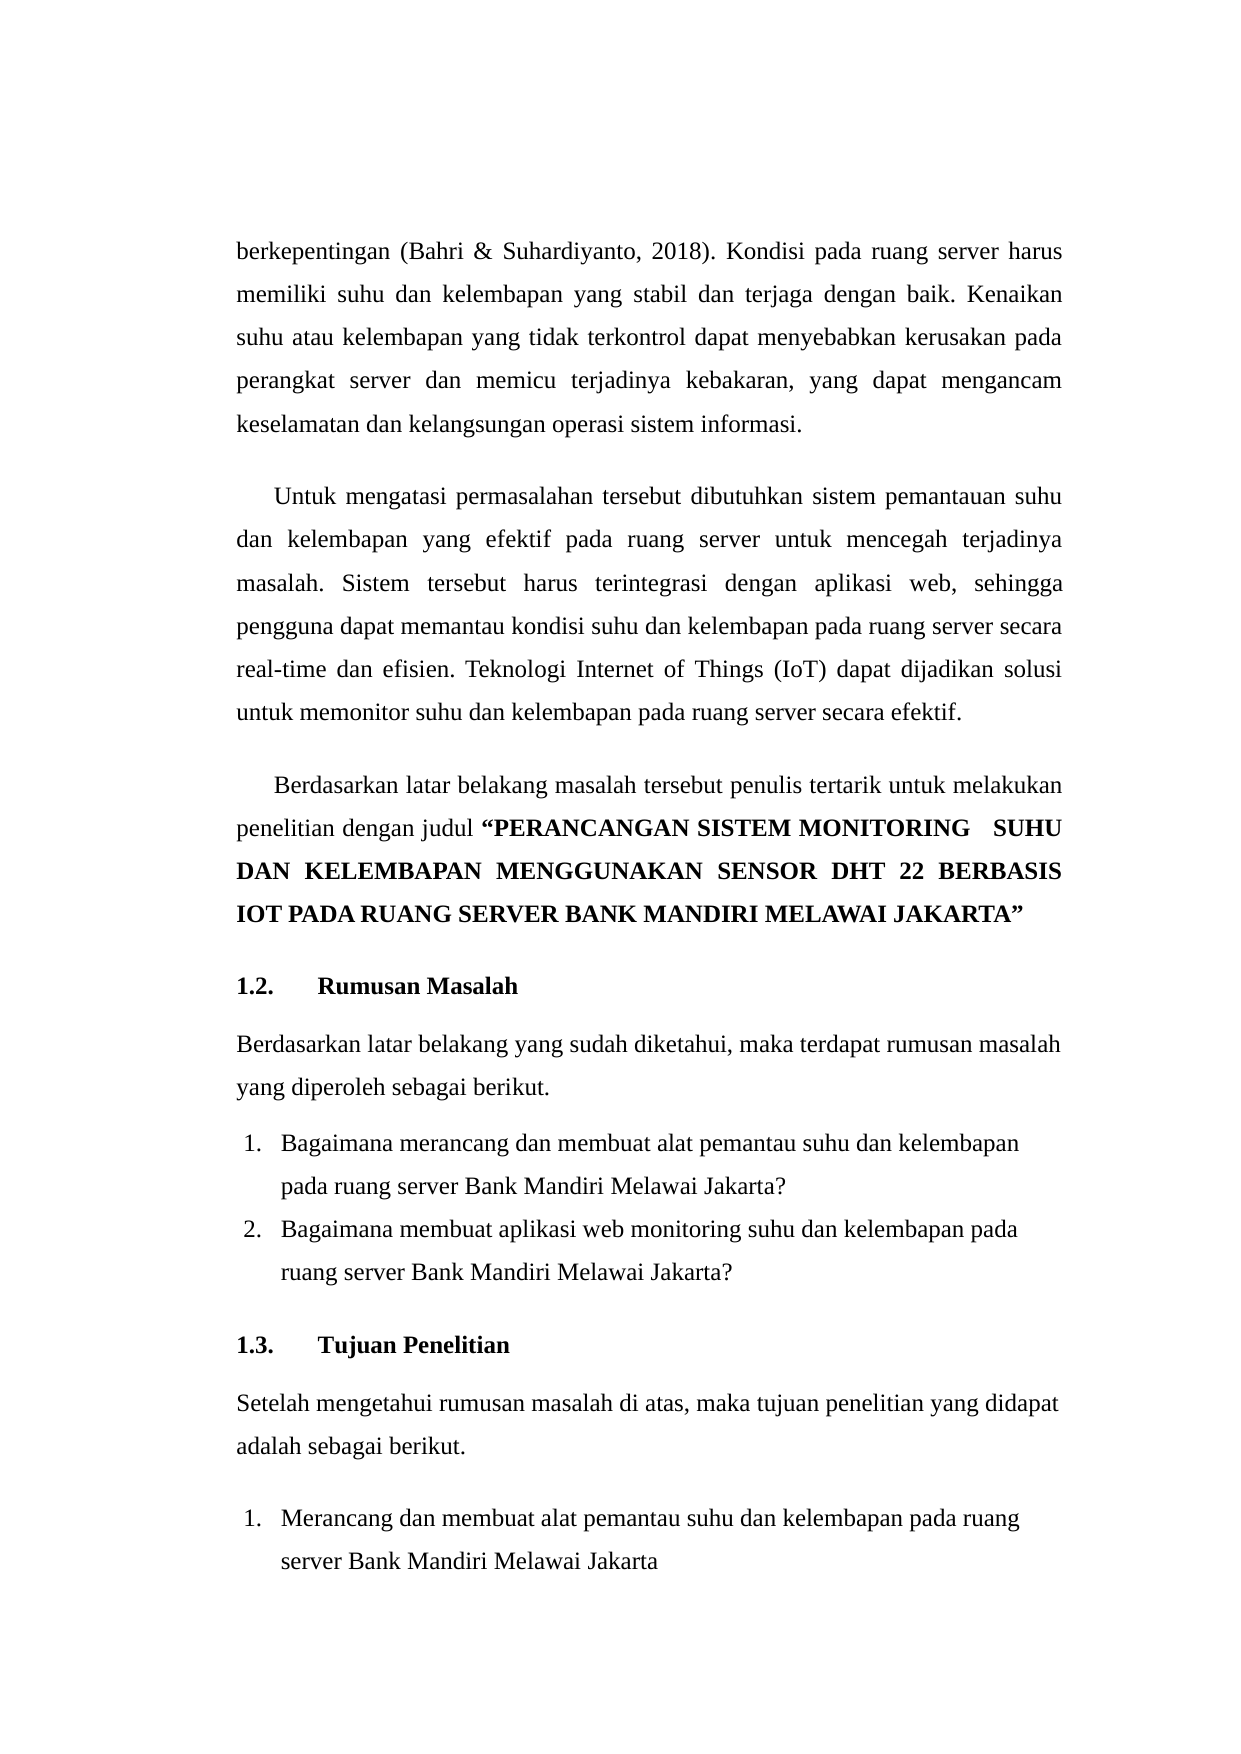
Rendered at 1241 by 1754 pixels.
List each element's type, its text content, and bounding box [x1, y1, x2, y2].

list Merancang dan membuat alat pemantau suhu dan kelembapan pada ruang server Bank Mandiri Melawai Jakarta [243, 1503, 1063, 1575]
text Berdasarkan latar belakang yang sudah diketahui, maka terdapat rumusan masalah yang diperoleh sebagai berikut. [236, 1029, 1063, 1101]
subtitle Tujuan Penelitian [236, 1330, 1063, 1358]
text Setelah mengetahui rumusan masalah di atas, maka tujuan penelitian yang didapat adalah sebagai berikut. [236, 1388, 1063, 1459]
subtitle Rumusan Masalah [236, 971, 1063, 1000]
list Bagaimana membuat aplikasi web monitoring suhu dan kelembapan pada ruang server Bank Mandiri Melawai Jakarta? [243, 1214, 1063, 1286]
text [236, 236, 1063, 438]
text Berdasarkan latar belakang masalah tersebut penulis tertarik untuk melakukan penelitian dengan judul “PERANCANGAN SISTEM MONITORING SUHU DAN KELEMBAPAN MENGGUNAKAN SENSOR DHT 22 BERBASIS IOT PADA RUANG SERVER BANK MANDIRI MELAWAI JAKARTA” [236, 770, 1063, 928]
text Untuk mengatasi permasalahan tersebut dibutuhkan sistem pemantauan suhu dan kelembapan yang efektif pada ruang server untuk mencegah terjadinya masalah. Sistem tersebut harus terintegrasi dengan aplikasi web, sehingga pengguna dapat memantau kondisi suhu dan kelembapan pada ruang server secara real-time dan efisien. Teknologi Internet of Things (IoT) dapat dijadikan solusi untuk memonitor suhu dan kelembapan pada ruang server secara efektif. [236, 481, 1063, 726]
list Bagaimana merancang dan membuat alat pemantau suhu dan kelembapan pada ruang server Bank Mandiri Melawai Jakarta? [243, 1128, 1063, 1200]
